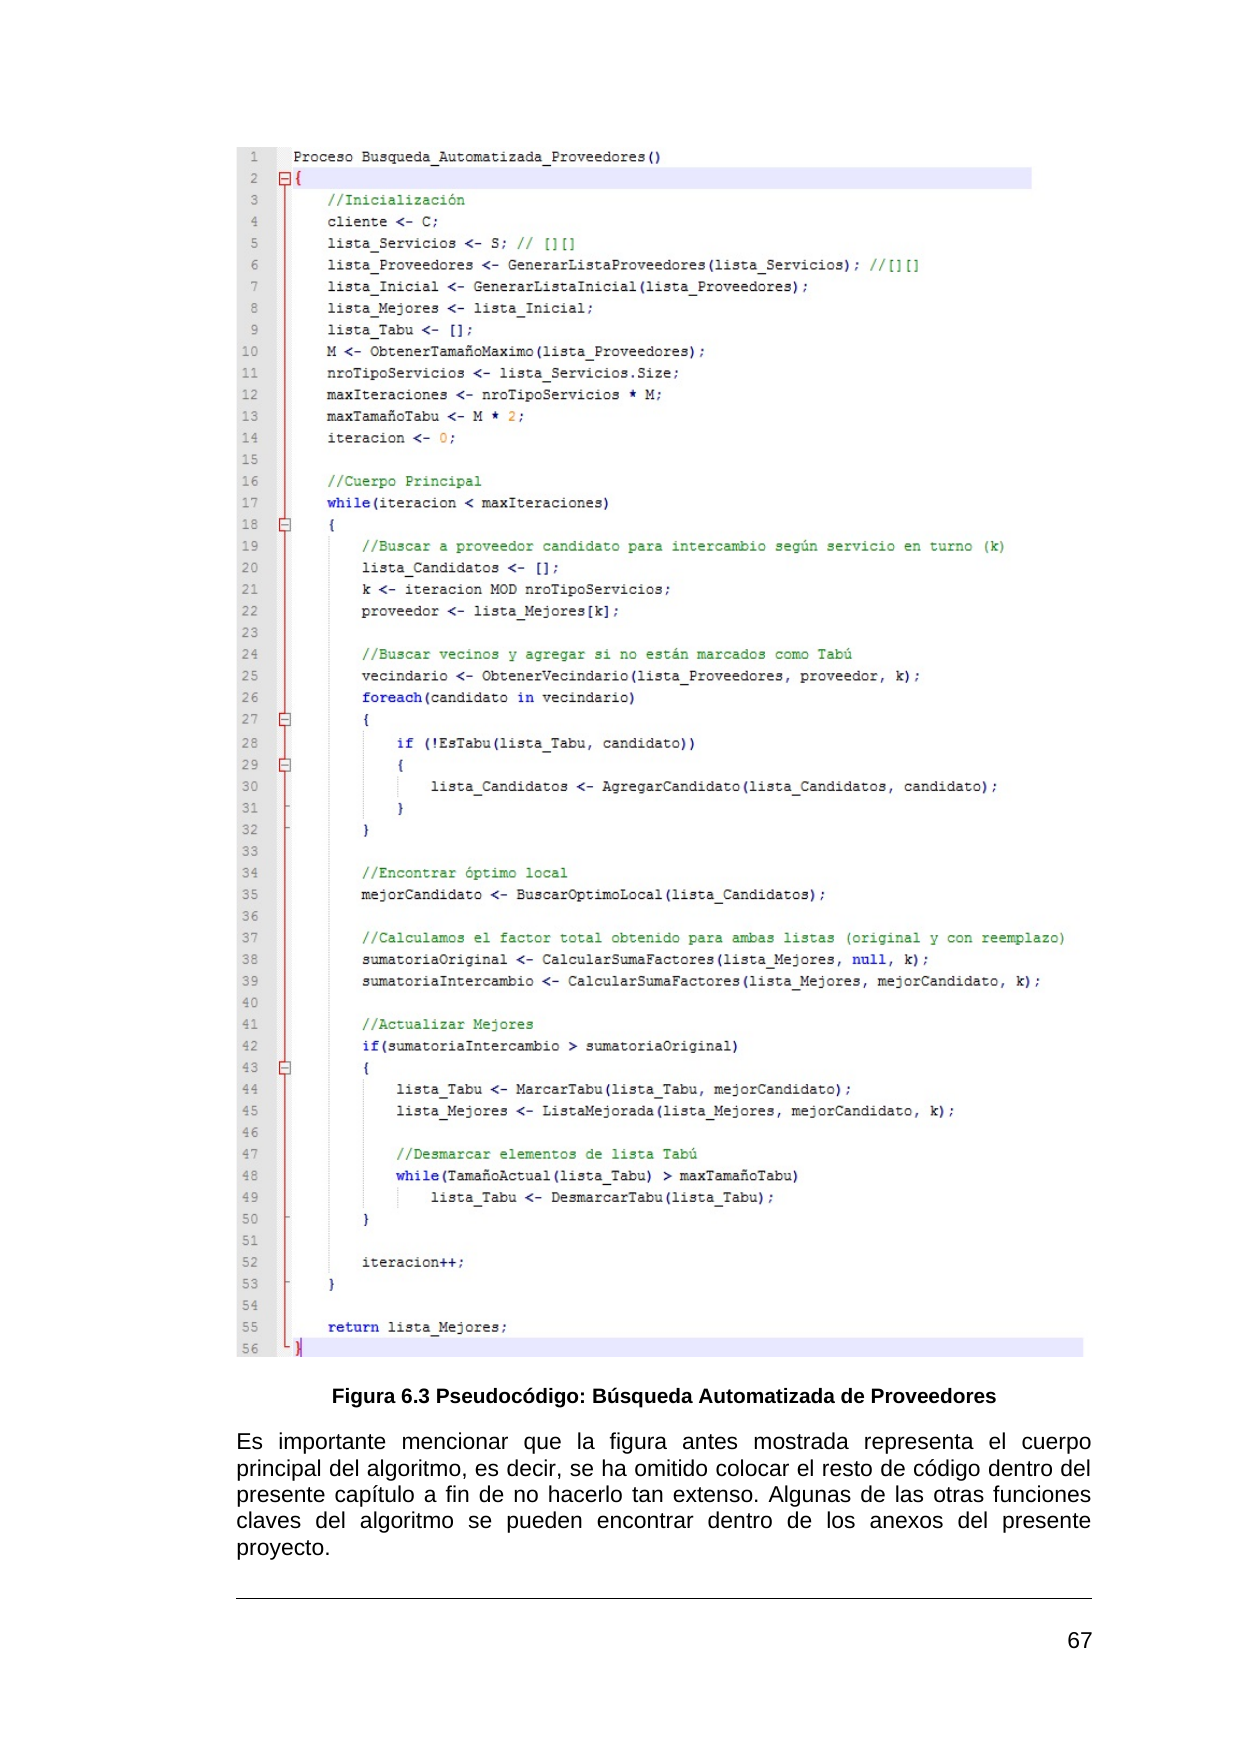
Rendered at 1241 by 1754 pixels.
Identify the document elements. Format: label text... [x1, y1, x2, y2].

text Figura 6.3 Pseudocódigo: Búsqueda Automatizada de Proveedores [236, 1383, 1092, 1407]
picture [236, 147, 1093, 1357]
text Es importante mencionar que la figura antes mostrada representa el cuerpo principal del algoritmo, es decir, se ha omitido colocar el resto de código dentro del presente capítulo a fin de no hacerlo tan extenso. Algunas de las otras funciones claves del algoritmo se pueden encontrar dentro de los anexos del presente proyecto. [236, 1428, 1092, 1560]
